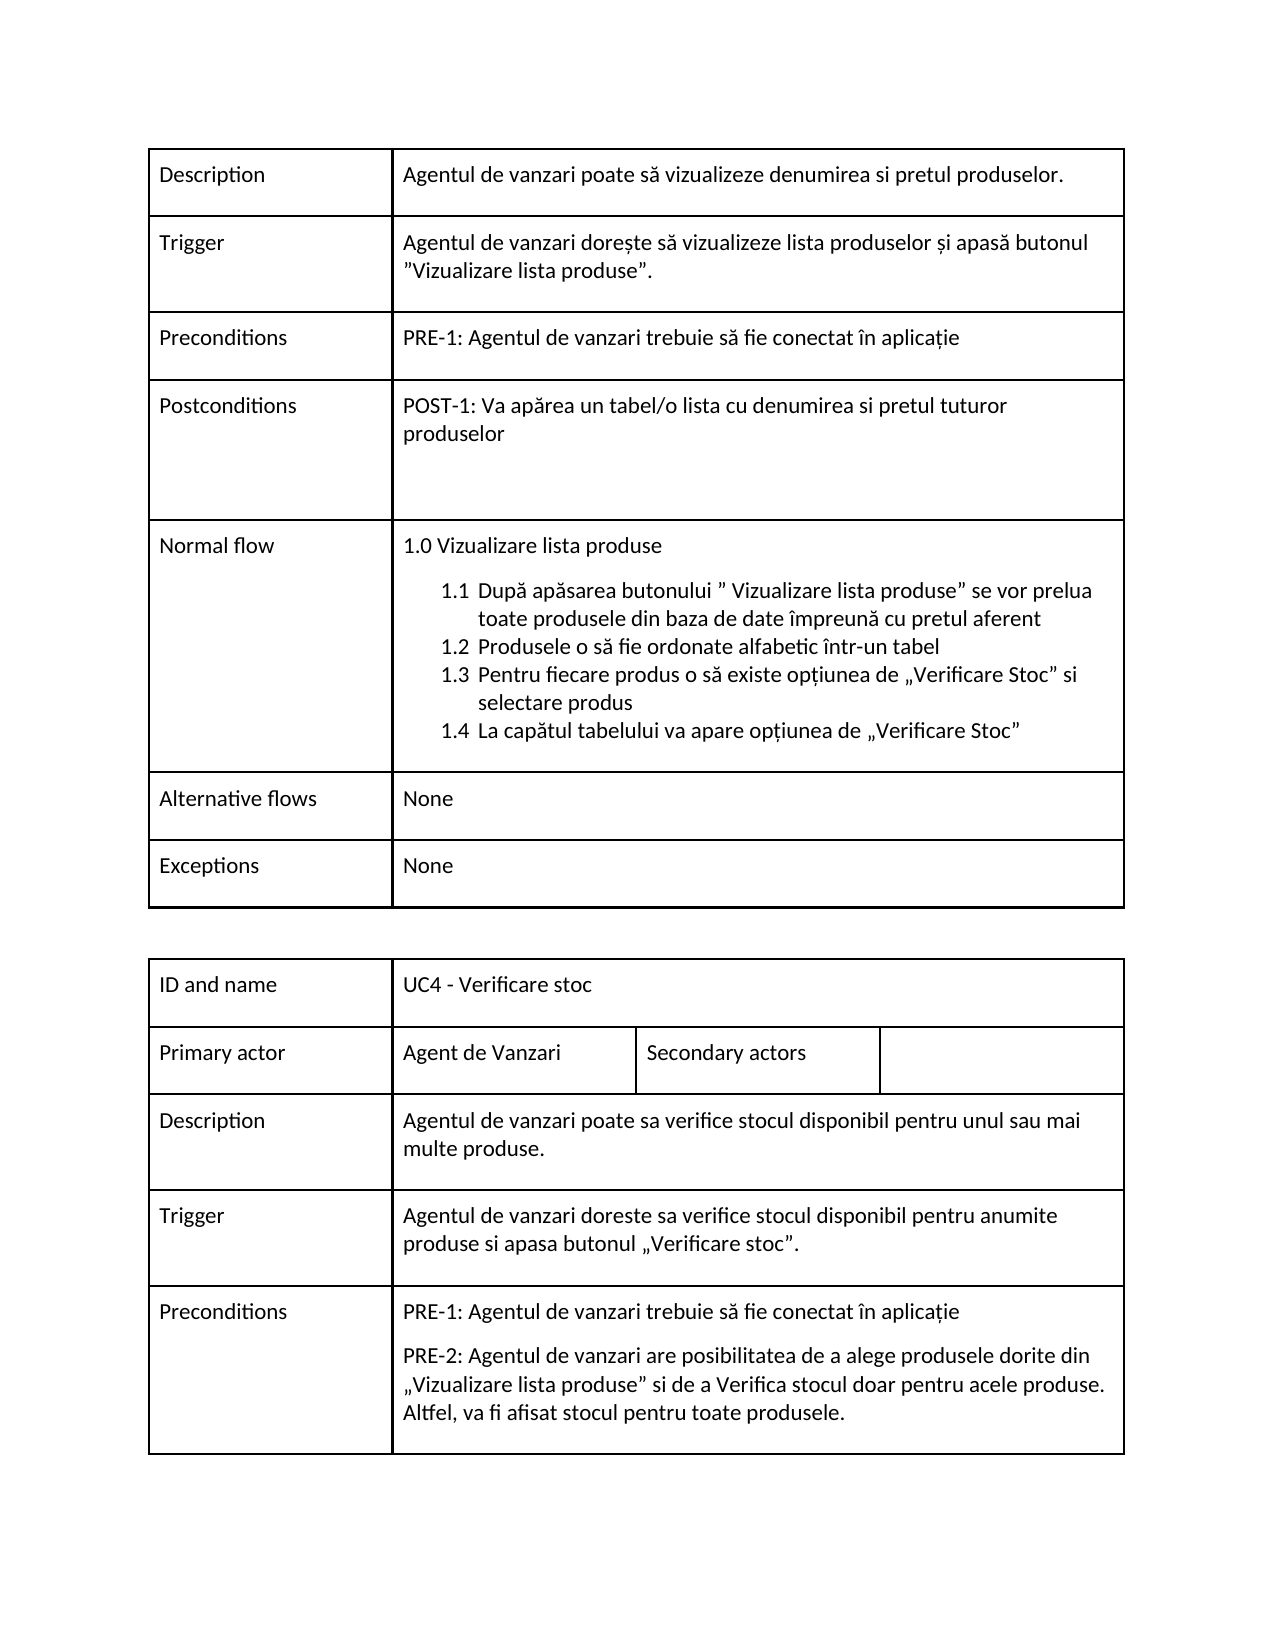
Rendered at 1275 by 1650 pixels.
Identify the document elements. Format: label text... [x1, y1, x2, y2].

table_cell Agent de Vanzari [394, 1028, 635, 1093]
table_cell Description [150, 150, 391, 215]
table_cell Trigger [150, 217, 391, 311]
table_cell Agentul de vanzari poate să vizualizeze denumirea si pretul produselor. [394, 150, 1123, 215]
table_cell Secondary actors [637, 1028, 879, 1093]
table_cell Trigger [150, 1191, 391, 1284]
table_cell Primary actor [150, 1028, 391, 1093]
table_cell Preconditions [150, 1287, 391, 1453]
table_cell Agentul de vanzari dorește să vizualizeze lista produselor și apasă butonul ”Vizualizare lista produse”. [394, 217, 1123, 311]
table_cell Agentul de vanzari poate sa verifice stocul disponibil pentru unul sau mai multe produse. [394, 1095, 1123, 1189]
table_cell None [394, 773, 1123, 839]
table_cell Agentul de vanzari doreste sa verifice stocul disponibil pentru anumite produse si apasa butonul „Verificare stoc”. [394, 1191, 1123, 1284]
table_cell PRE-1: Agentul de vanzari trebuie să fie conectat în aplicație PRE-2: Agentul de vanzari are posibilitatea de a alege produsele dorite din „Vizualizare lista produse” si de a Verifica stocul doar pentru acele produse. Altfel, va fi afisat stocul pentru toate produsele. [394, 1287, 1123, 1453]
table_header UC4 - Verificare stoc [394, 960, 1123, 1026]
table_cell [881, 1028, 1123, 1093]
table_cell Normal flow [150, 521, 391, 771]
table_cell Exceptions [150, 841, 391, 906]
table_cell Postconditions [150, 381, 391, 519]
table_cell Description [150, 1095, 391, 1189]
table_cell POST-1: Va apărea un tabel/o lista cu denumirea si pretul tuturor produselor [394, 381, 1123, 519]
table_cell 1.0 Vizualizare lista produse După apăsarea butonului ” Vizualizare lista produse” se vor prelua toate produsele din baza de date împreună cu pretul aferent Produsele o să fie ordonate alfabetic într-un tabel Pentru fiecare produs o să existe opțiunea de „Verificare Stoc” si selectare produs La capătul tabelului va apare opțiunea de „Verificare Stoc” [394, 521, 1123, 771]
table_cell Alternative flows [150, 773, 391, 839]
table_cell None [394, 841, 1123, 906]
table_cell PRE-1: Agentul de vanzari trebuie să fie conectat în aplicație [394, 313, 1123, 378]
table_cell Preconditions [150, 313, 391, 378]
table_header ID and name [150, 960, 391, 1026]
